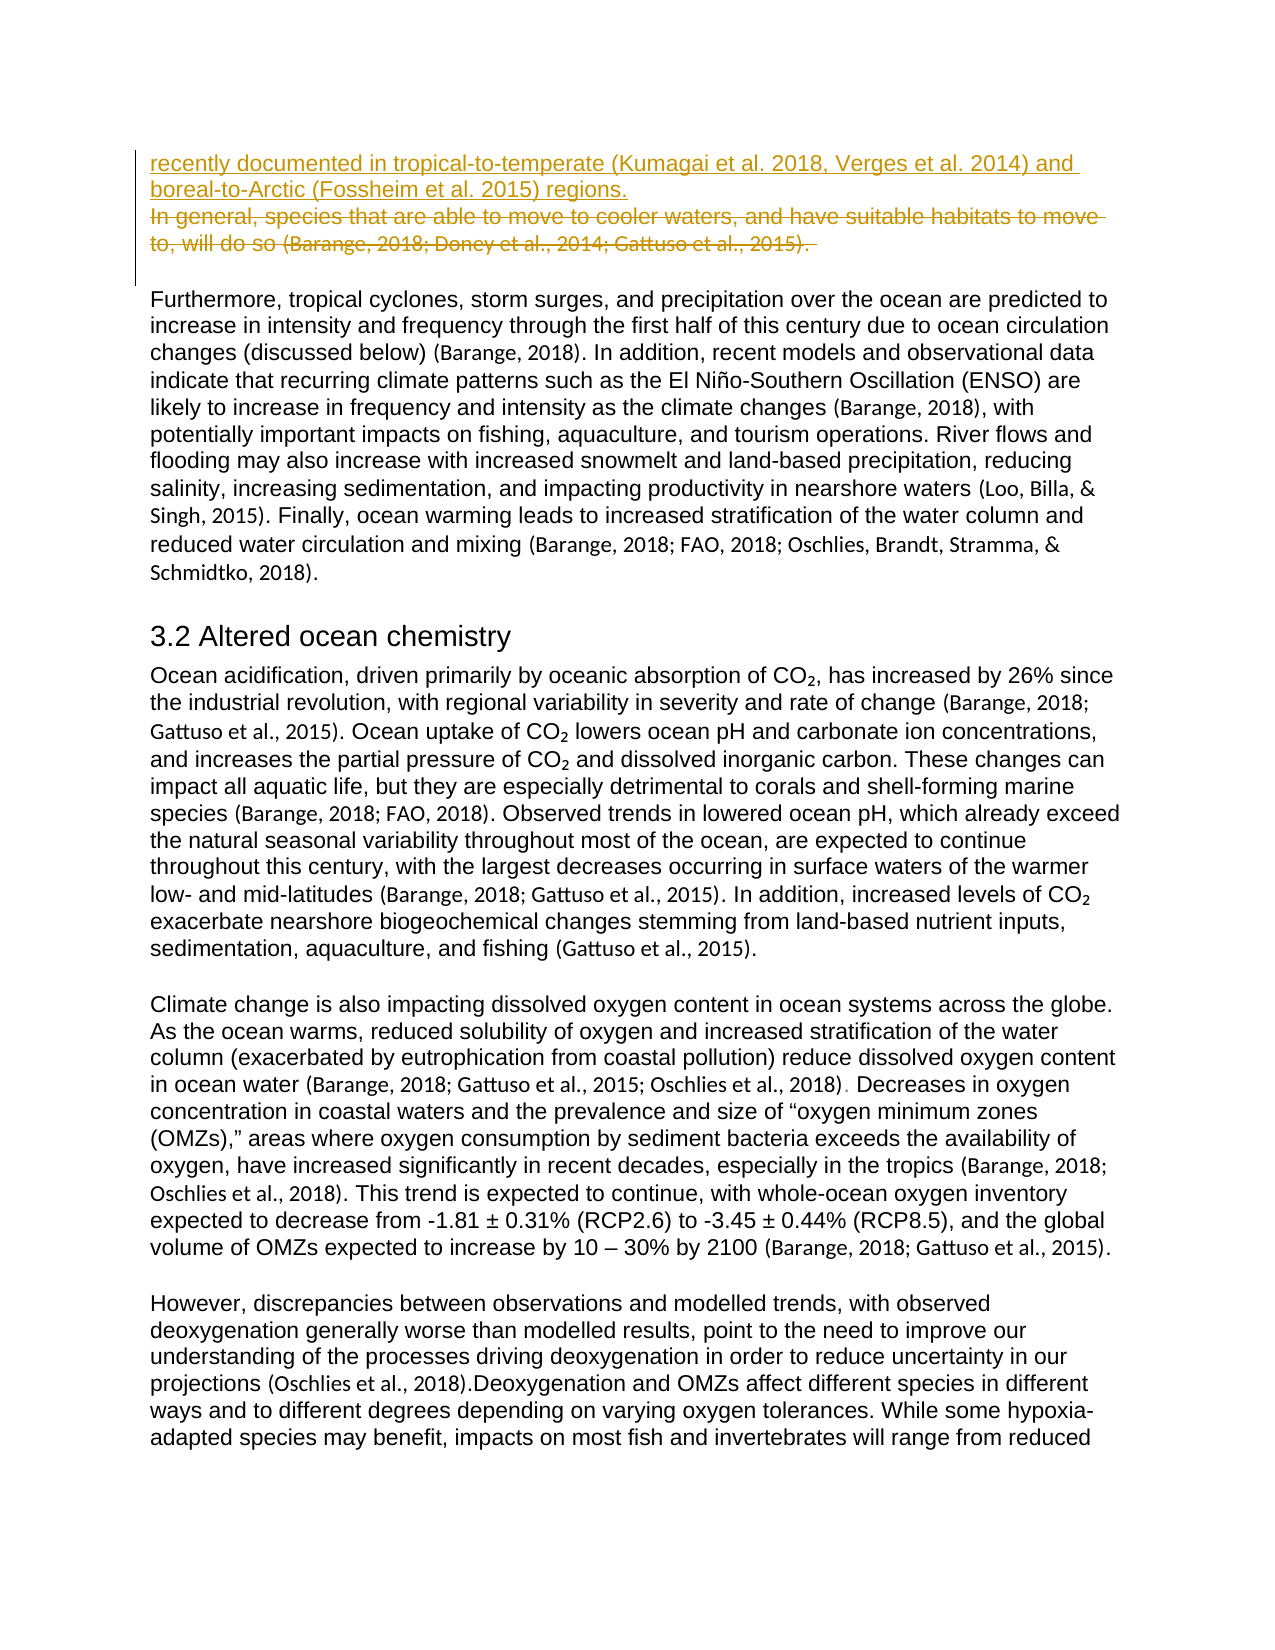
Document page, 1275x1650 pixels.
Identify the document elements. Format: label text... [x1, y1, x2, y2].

text Furthermore, tropical cyclones, storm surges, and precipitation over the ocean are predicted to increase in intensity and frequency through the first half of this century due to ocean circulation changes (discussed below) (Barange, 2018). In addition, recent models and observational data indicate that recurring climate patterns such as the El Niño-Southern Oscillation (ENSO) are likely to increase in frequency and intensity as the climate changes (Barange, 2018), with potentially important impacts on fishing, aquaculture, and tourism operations. River flows and flooding may also increase with increased snowmelt and land-based precipitation, reducing salinity, increasing sedimentation, and impacting productivity in nearshore waters (Loo, Billa, & Singh, 2015). Finally, ocean warming leads to increased stratification of the water column and reduced water circulation and mixing (Barange, 2018; FAO, 2018; Oschlies, Brandt, Stramma, & Schmidtko, 2018). [150, 286, 1125, 586]
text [150, 1290, 1125, 1450]
text Climate change is also impacting dissolved oxygen content in ocean systems across the globe. As the ocean warms, reduced solubility of oxygen and increased stratification of the water column (exacerbated by eutrophication from coastal pollution) reduce dissolved oxygen content in ocean water (Barange, 2018; Gattuso et al., 2015; Oschlies et al., 2018). Decreases in oxygen concentration in coastal waters and the prevalence and size of “oxygen minimum zones (OMZs),” areas where oxygen consumption by sediment bacteria exceeds the availability of oxygen, have increased significantly in recent decades, especially in the tropics (Barange, 2018; Oschlies et al., 2018). This trend is expected to continue, with whole-ocean oxygen inventory expected to decrease from -1.81 ± 0.31% (RCP2.6) to -3.45 ± 0.44% (RCP8.5), and the global volume of OMZs expected to increase by 10 – 30% by 2100 (Barange, 2018; Gattuso et al., 2015). [150, 991, 1125, 1261]
text Ocean acidification, driven primarily by oceanic absorption of CO₂, has increased by 26% since the industrial revolution, with regional variability in severity and rate of change (Barange, 2018; Gattuso et al., 2015). Ocean uptake of CO₂ lowers ocean pH and carbonate ion concentrations, and increases the partial pressure of CO₂ and dissolved inorganic carbon. These changes can impact all aquatic life, but they are especially detrimental to corals and shell-forming marine species (Barange, 2018; FAO, 2018). Observed trends in lowered ocean pH, which already exceed the natural seasonal variability throughout most of the ocean, are expected to continue throughout this century, with the largest decreases occurring in surface waters of the warmer low- and mid-latitudes (Barange, 2018; Gattuso et al., 2015). In addition, increased levels of CO₂ exacerbate nearshore biogeochemical changes stemming from land-based nutrient inputs, sedimentation, aquaculture, and fishing (Gattuso et al., 2015). [150, 661, 1125, 962]
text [150, 150, 1125, 203]
text 3.2 Altered ocean chemistry [150, 619, 1125, 653]
